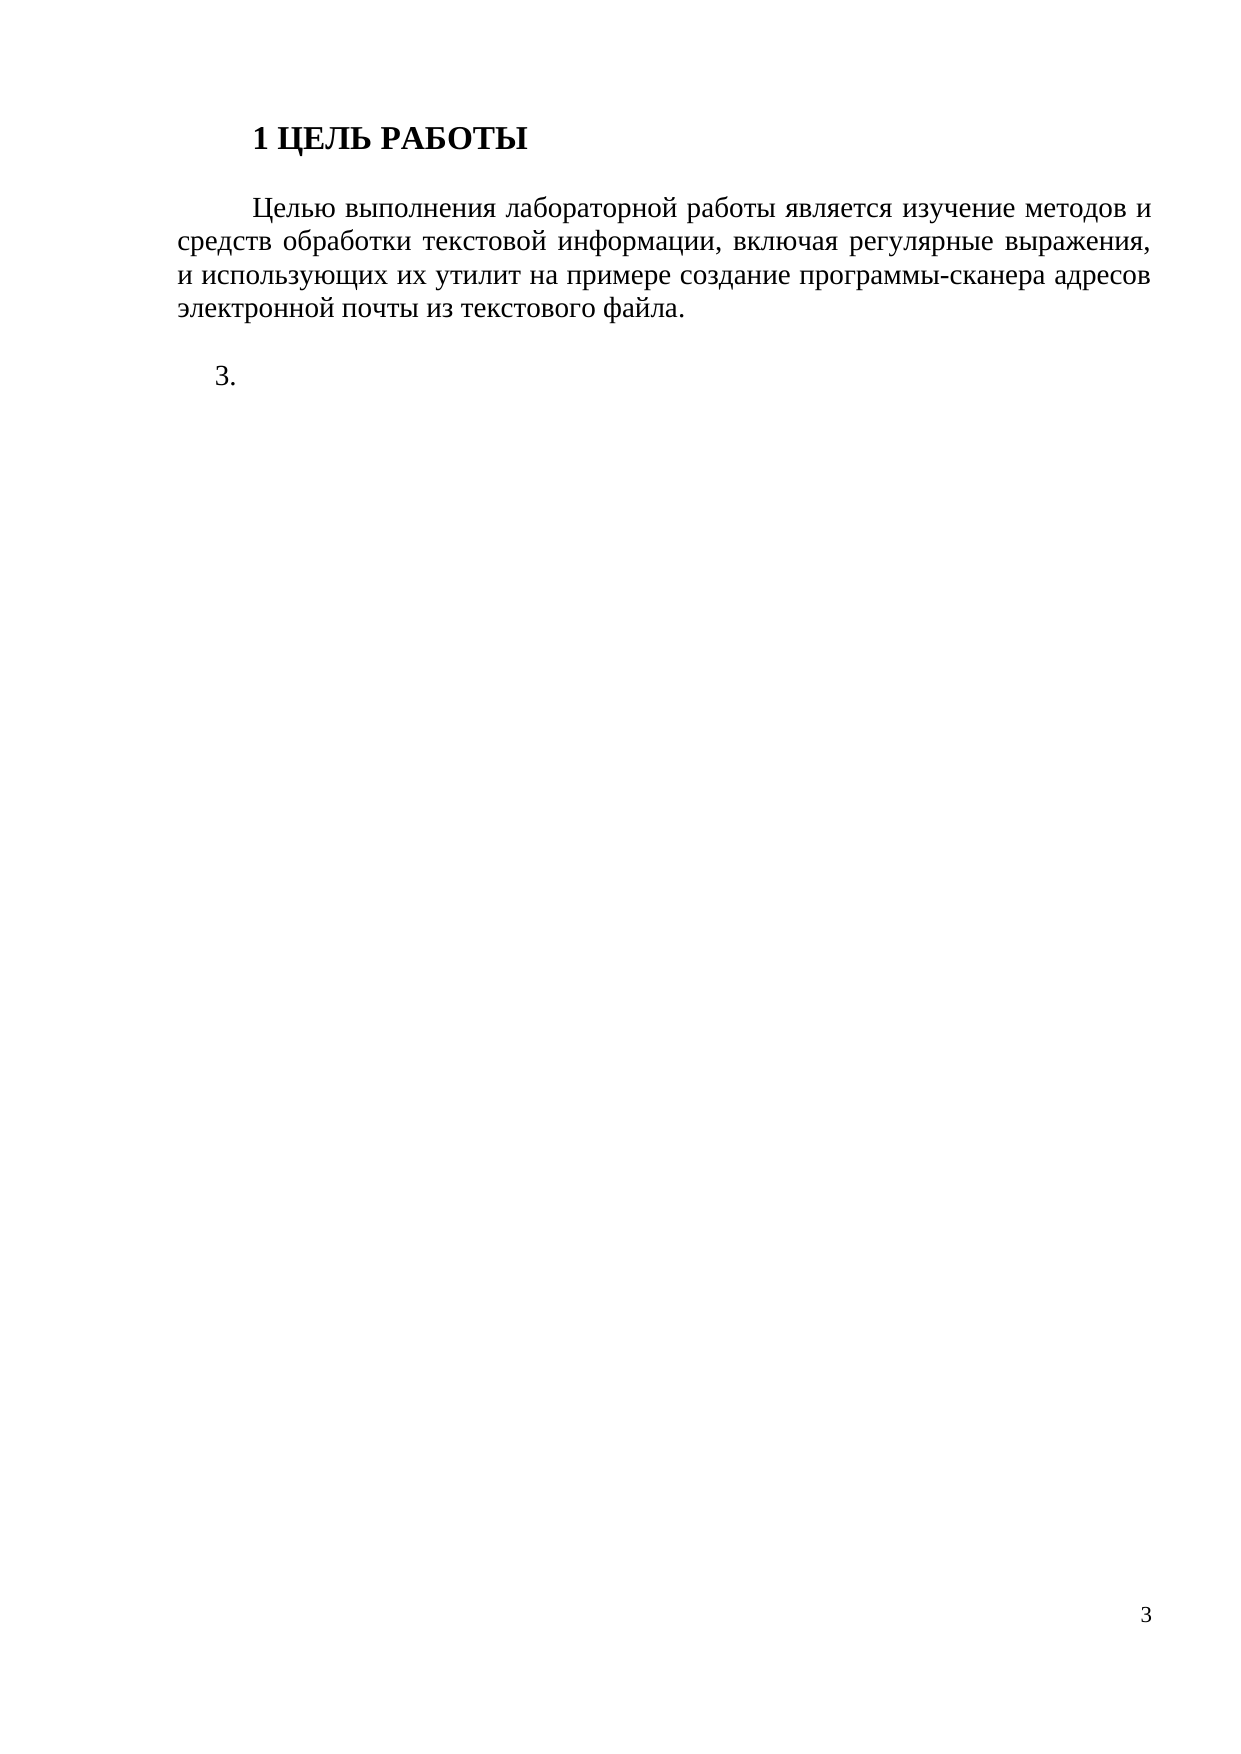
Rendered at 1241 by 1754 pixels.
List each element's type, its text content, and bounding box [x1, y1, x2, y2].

text Целью выполнения лабораторной работы является изучение методов и средств обработки текстовой информации, включая регулярные выражения, и использующих их утилит на примере создание программы-сканера адресов электронной почты из текстового файла. [177, 190, 1152, 324]
list 1 ЦЕЛЬ РАБОТЫ [177, 118, 1061, 156]
